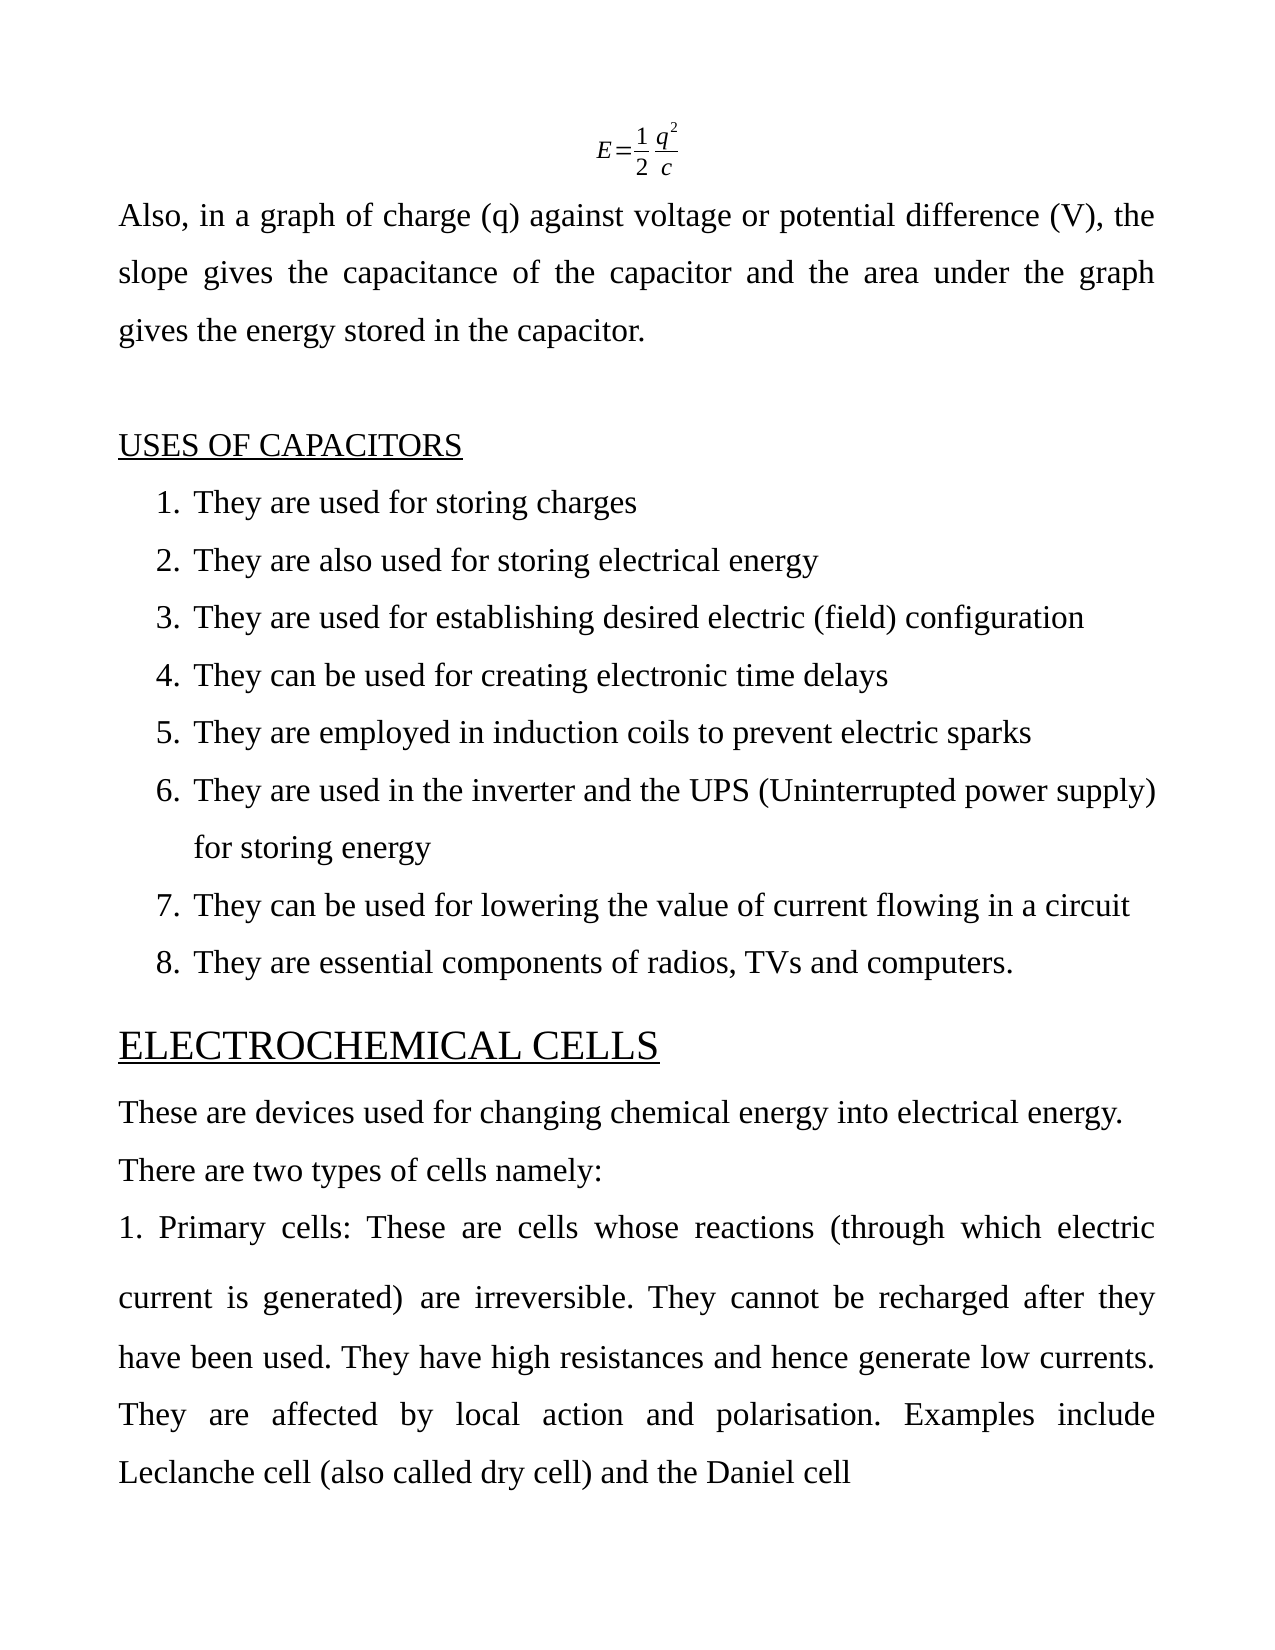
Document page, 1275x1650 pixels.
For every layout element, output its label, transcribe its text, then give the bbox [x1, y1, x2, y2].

list They can be used for lowering the value of current flowing in a circuit [156, 885, 1157, 923]
text There are two types of cells namely: [118, 1150, 1157, 1188]
text USES OF CAPACITORS [118, 367, 1157, 463]
text These are devices used for changing chemical energy into electrical energy. [118, 1093, 1157, 1131]
list They are used for establishing desired electric (field) configuration [156, 597, 1157, 636]
list They are employed in induction coils to prevent electric sparks [156, 712, 1157, 751]
text ELECTROCHEMICAL CELLS [118, 1021, 1157, 1069]
text Also, in a graph of charge (q) against voltage or potential difference (V), the slope gives the capacitance of the capacitor and the area under the graph gives the energy stored in the capacitor. [118, 195, 1157, 348]
list They are used for storing charges [156, 482, 1157, 521]
text 1. Primary cells: These are cells whose reactions (through which electric current is generated) are irreversible. They cannot be recharged after they have been used. They have high resistances and hence generate low currents. They are affected by local action and polarisation. Examples include Leclanche cell (also called dry cell) and the Daniel cell [118, 1208, 1157, 1490]
list They can be used for creating electronic time delays [156, 655, 1157, 693]
list They are also used for storing electrical energy [156, 540, 1157, 578]
list They are used in the inverter and the UPS (Uninterrupted power supply) for storing energy [156, 770, 1157, 866]
list They are essential components of radios, TVs and computers. [156, 942, 1157, 981]
